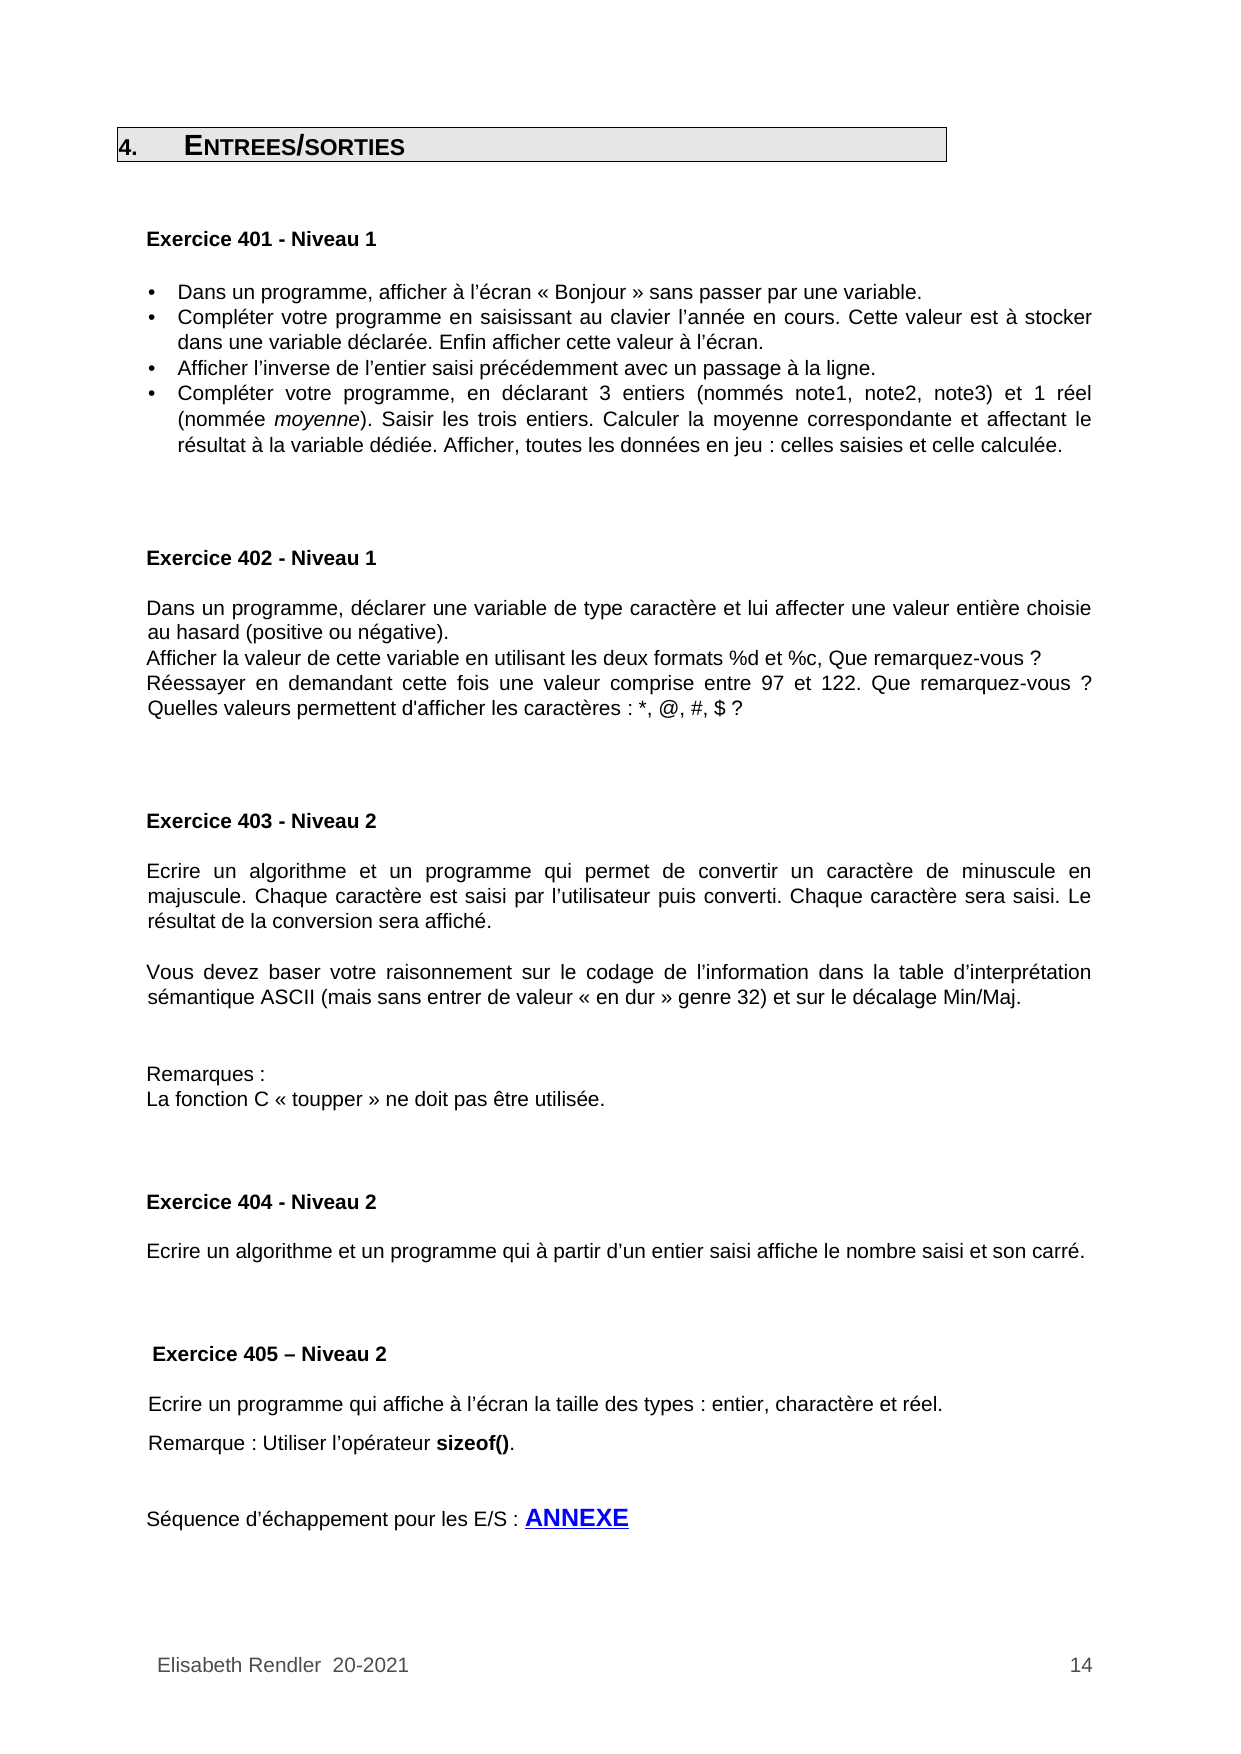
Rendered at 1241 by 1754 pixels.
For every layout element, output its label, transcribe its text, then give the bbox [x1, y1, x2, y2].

list Compléter votre programme en saisissant au clavier l’année en cours. Cette valeur est à stocker dans une variable déclarée. Enfin afficher cette valeur à l’écran. [148, 305, 1093, 354]
list Dans un programme, afficher à l’écran « Bonjour » sans passer par une variable. [148, 280, 1093, 304]
subtitle Exercice 402 - Niveau 1 [146, 546, 1094, 570]
text Dans un programme, déclarer une variable de type caractère et lui affecter une valeur entière choisie au hasard (positive ou négative). [146, 595, 1093, 644]
text Afficher la valeur de cette variable en utilisant les deux formats %d et %c, Que remarquez-vous ? [146, 646, 1093, 669]
list Compléter votre programme, en déclarant 3 entiers (nommés note1, note2, note3) et 1 réel (nommée moyenne). Saisir les trois entiers. Calculer la moyenne correspondante et affectant le résultat à la variable dédiée. Afficher, toutes les données en jeu : celles saisies et celle calculée. [148, 381, 1093, 456]
subtitle Exercice 404 - Niveau 2 [146, 1190, 1094, 1214]
subtitle ENTREES/SORTIES [118, 128, 946, 161]
subtitle Exercice 403 - Niveau 2 [146, 809, 1094, 833]
subtitle Exercice 405 – Niveau 2 [146, 1342, 1094, 1366]
text La fonction C « toupper » ne doit pas être utilisée. [146, 1087, 1093, 1111]
list Afficher l’inverse de l’entier saisi précédemment avec un passage à la ligne. [148, 355, 1093, 379]
text Remarque : Utiliser l’opérateur sizeof(). [148, 1431, 1098, 1455]
text Vous devez baser votre raisonnement sur le codage de l’information dans la table d’interprétation sémantique ASCII (mais sans entrer de valeur « en dur » genre 32) et sur le décalage Min/Maj. [146, 960, 1093, 1008]
text Remarques : [146, 1062, 1093, 1086]
text Séquence d’échappement pour les E/S : ANNEXE [146, 1503, 1093, 1532]
text Réessayer en demandant cette fois une valeur comprise entre 97 et 122. Que remarquez-vous ? Quelles valeurs permettent d'afficher les caractères : *, @, #, $ ? [146, 671, 1093, 720]
text Ecrire un algorithme et un programme qui permet de convertir un caractère de minuscule en majuscule. Chaque caractère est saisi par l’utilisateur puis converti. Chaque caractère sera saisi. Le résultat de la conversion sera affiché. [146, 859, 1093, 932]
text Ecrire un algorithme et un programme qui à partir d’un entier saisi affiche le nombre saisi et son carré. [146, 1239, 1093, 1263]
text Ecrire un programme qui affiche à l’écran la taille des types : entier, charactère et réel. [148, 1391, 1098, 1415]
subtitle Exercice 401 - Niveau 1 [146, 227, 1094, 251]
